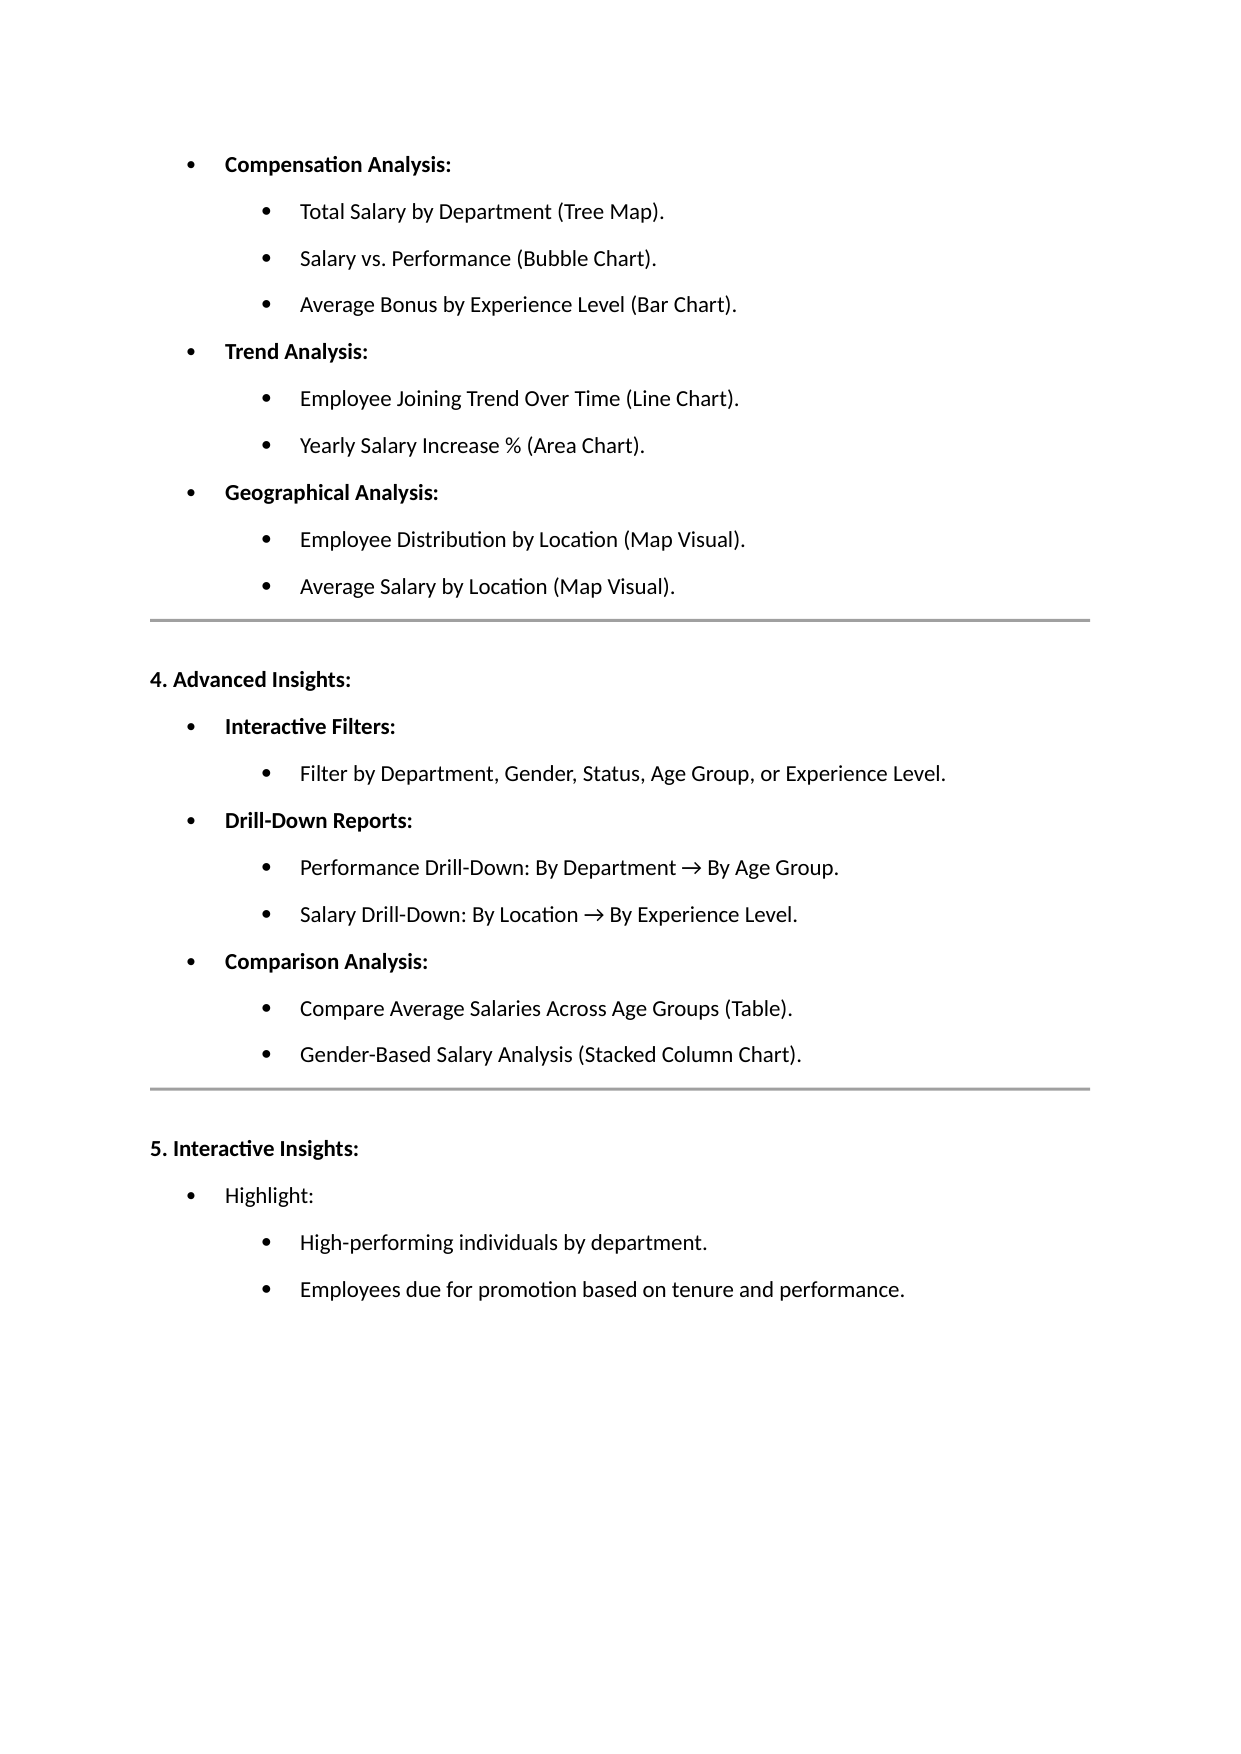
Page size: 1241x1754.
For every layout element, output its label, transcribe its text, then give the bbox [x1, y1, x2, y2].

list Average Bonus by Experience Level (Bar Chart). [262, 291, 1090, 319]
list Average Salary by Location (Map Visual). [262, 572, 1090, 600]
list Drill-Down Reports: [187, 806, 1090, 834]
list Interactive Filters: [187, 712, 1090, 741]
list Performance Drill-Down: By Department → By Age Group. [262, 853, 1090, 881]
list Employee Distribution by Location (Map Visual). [262, 525, 1090, 553]
list Salary vs. Performance (Bubble Chart). [262, 244, 1090, 272]
list Trend Analysis: [187, 337, 1090, 366]
list Compensation Analysis: [187, 150, 1090, 178]
list Yearly Salary Increase % (Area Chart). [262, 431, 1090, 459]
list Compare Average Salaries Across Age Groups (Table). [262, 994, 1090, 1022]
list High-performing individuals by department. [262, 1228, 1090, 1256]
text 4. Advanced Insights: [150, 666, 1090, 694]
list Employees due for promotion based on tenure and performance. [262, 1275, 1090, 1303]
list Highlight: [187, 1181, 1090, 1209]
list Employee Joining Trend Over Time (Line Chart). [262, 384, 1090, 412]
list Gender-Based Salary Analysis (Stacked Column Chart). [262, 1041, 1090, 1069]
list Geographical Analysis: [187, 478, 1090, 506]
list Salary Drill-Down: By Location → By Experience Level. [262, 900, 1090, 928]
text 5. Interactive Insights: [150, 1134, 1090, 1162]
list Comparison Analysis: [187, 947, 1090, 975]
list Filter by Department, Gender, Status, Age Group, or Experience Level. [262, 759, 1090, 787]
list Total Salary by Department (Tree Map). [262, 197, 1090, 225]
